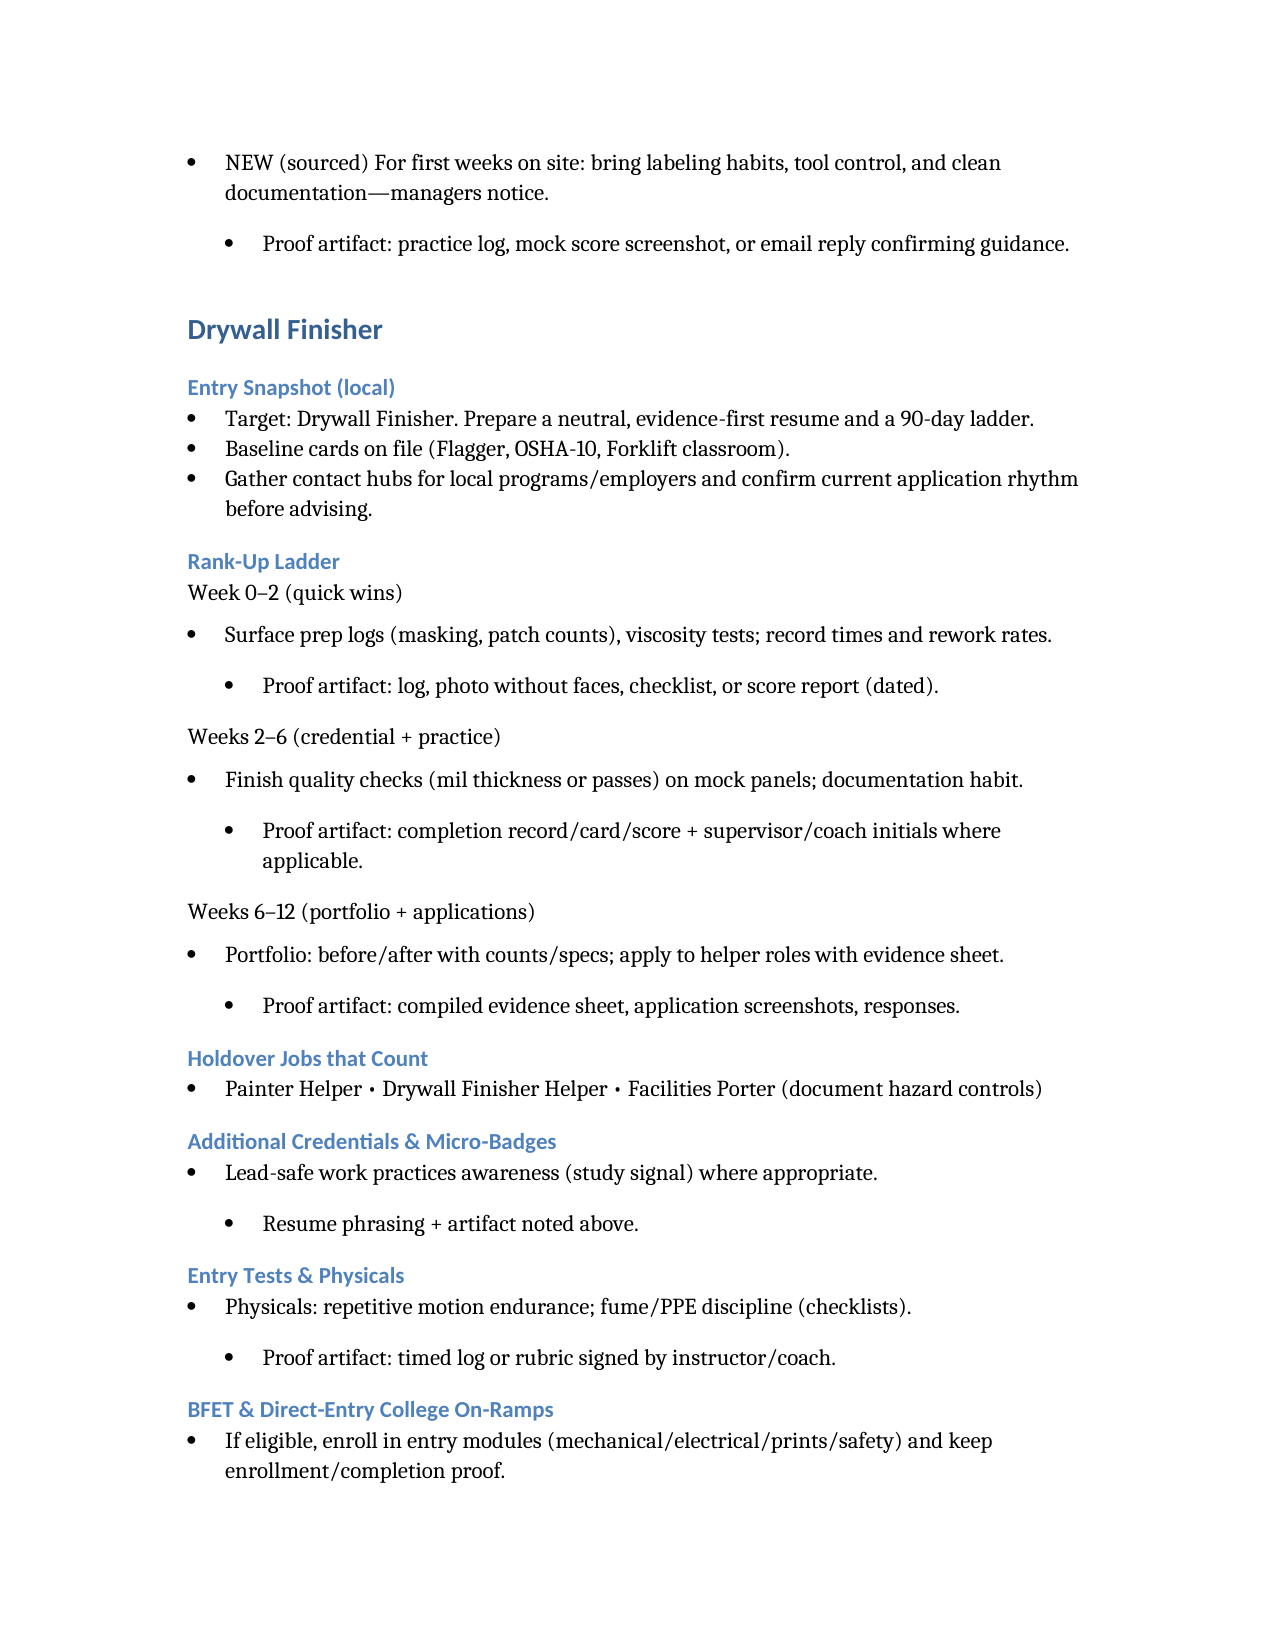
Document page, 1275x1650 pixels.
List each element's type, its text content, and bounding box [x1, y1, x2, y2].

list Surface prep logs (masking, patch counts), viscosity tests; record times and rework rates. [187, 622, 1087, 648]
subtitle Entry Snapshot (local) [187, 373, 1087, 401]
subtitle BFET & Direct‑Entry College On‑Ramps [187, 1396, 1087, 1424]
list Painter Helper • Drywall Finisher Helper • Facilities Porter (document hazard controls) [187, 1076, 1087, 1102]
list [225, 231, 1087, 258]
subtitle Additional Credentials & Micro‑Badges [187, 1127, 1087, 1155]
list Finish quality checks (mil thickness or passes) on mock panels; documentation habit. [187, 767, 1087, 793]
list Resume phrasing + artifact noted above. [225, 1210, 1087, 1237]
list If eligible, enroll in entry modules (mechanical/electrical/prints/safety) and keep enrollment/completion proof. [187, 1428, 1087, 1484]
list Target: Drywall Finisher. Prepare a neutral, evidence‑first resume and a 90‑day ladder. [187, 405, 1087, 432]
list Proof artifact: log, photo without faces, checklist, or score report (dated). [225, 673, 1087, 699]
list Lead‑safe work practices awareness (study signal) where appropriate. [187, 1159, 1087, 1186]
subtitle Rank‑Up Ladder [187, 547, 1087, 575]
subtitle Holdover Jobs that Count [187, 1044, 1087, 1072]
list Proof artifact: compiled evidence sheet, application screenshots, responses. [225, 993, 1087, 1019]
list Portfolio: before/after with counts/specs; apply to helper roles with evidence sheet. [187, 942, 1087, 968]
subtitle Entry Tests & Physicals [187, 1261, 1087, 1289]
list NEW (sourced) For first weeks on site: bring labeling habits, tool control, and clean documentation—managers notice. [187, 150, 1087, 207]
subtitle Drywall Finisher [187, 311, 1087, 347]
list Physicals: repetitive motion endurance; fume/PPE discipline (checklists). [187, 1293, 1087, 1320]
text Weeks 6–12 (portfolio + applications) [187, 899, 1087, 925]
text Weeks 2–6 (credential + practice) [187, 724, 1087, 750]
list Proof artifact: completion record/card/score + supervisor/coach initials where applicable. [225, 818, 1087, 874]
list Proof artifact: timed log or rubric signed by instructor/coach. [225, 1344, 1087, 1371]
list Baseline cards on file (Flagger, OSHA‑10, Forklift classroom). [187, 436, 1087, 462]
text Week 0–2 (quick wins) [187, 579, 1087, 606]
list Gather contact hubs for local programs/employers and confirm current application rhythm before advising. [187, 466, 1087, 522]
